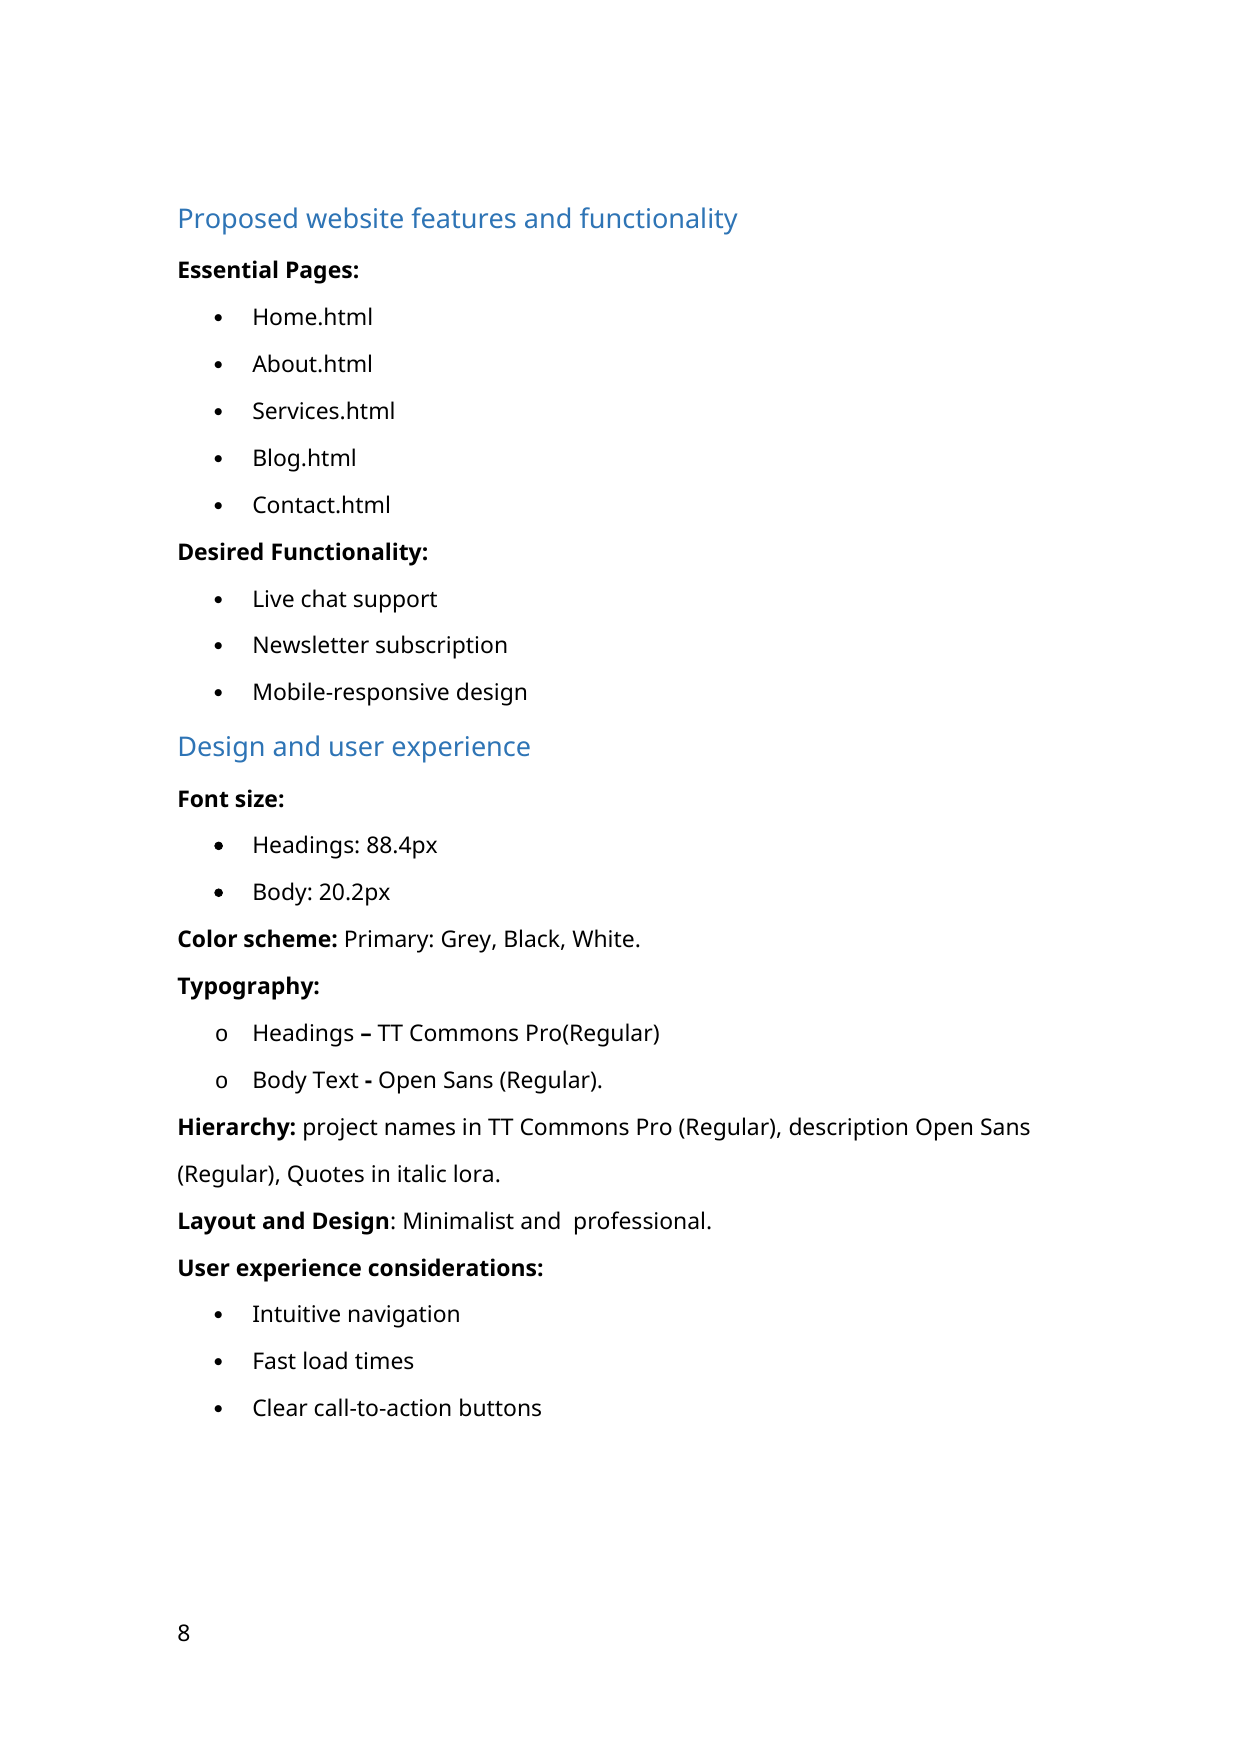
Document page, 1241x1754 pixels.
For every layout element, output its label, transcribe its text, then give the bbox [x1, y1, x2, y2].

text Layout and Design: Minimalist and professional. [177, 1205, 1063, 1236]
list Headings: 88.4px [214, 829, 1063, 861]
subtitle Design and user experience [177, 727, 1063, 764]
text Hierarchy: project names in TT Commons Pro (Regular), description Open Sans (Regular), Quotes in italic lora. [177, 1111, 1063, 1189]
list Intuitive navigation [214, 1298, 1063, 1330]
text Typography: [177, 970, 1063, 1001]
text User experience considerations: [177, 1252, 1063, 1283]
list Live chat support [214, 582, 1063, 614]
list Fast load times [214, 1345, 1063, 1377]
list Contact.html [214, 489, 1063, 520]
text Essential Pages: [177, 254, 1063, 286]
list Services.html [214, 395, 1063, 426]
list Clear call-to-action buttons [214, 1392, 1063, 1423]
list Newsletter subscription [214, 629, 1063, 661]
list Headings – TT Commons Pro(Regular) [214, 1017, 1063, 1048]
subtitle Proposed website features and functionality [177, 199, 1063, 236]
list Body Text - Open Sans (Regular). [214, 1064, 1063, 1095]
text Color scheme: Primary: Grey, Black, White. [177, 923, 1063, 954]
list Mobile-responsive design [214, 676, 1063, 707]
text Font size: [177, 783, 1063, 814]
list Home.html [214, 301, 1063, 332]
list Blog.html [214, 442, 1063, 473]
list Body: 20.2px [214, 876, 1063, 908]
list About.html [214, 348, 1063, 379]
text Desired Functionality: [177, 536, 1063, 567]
